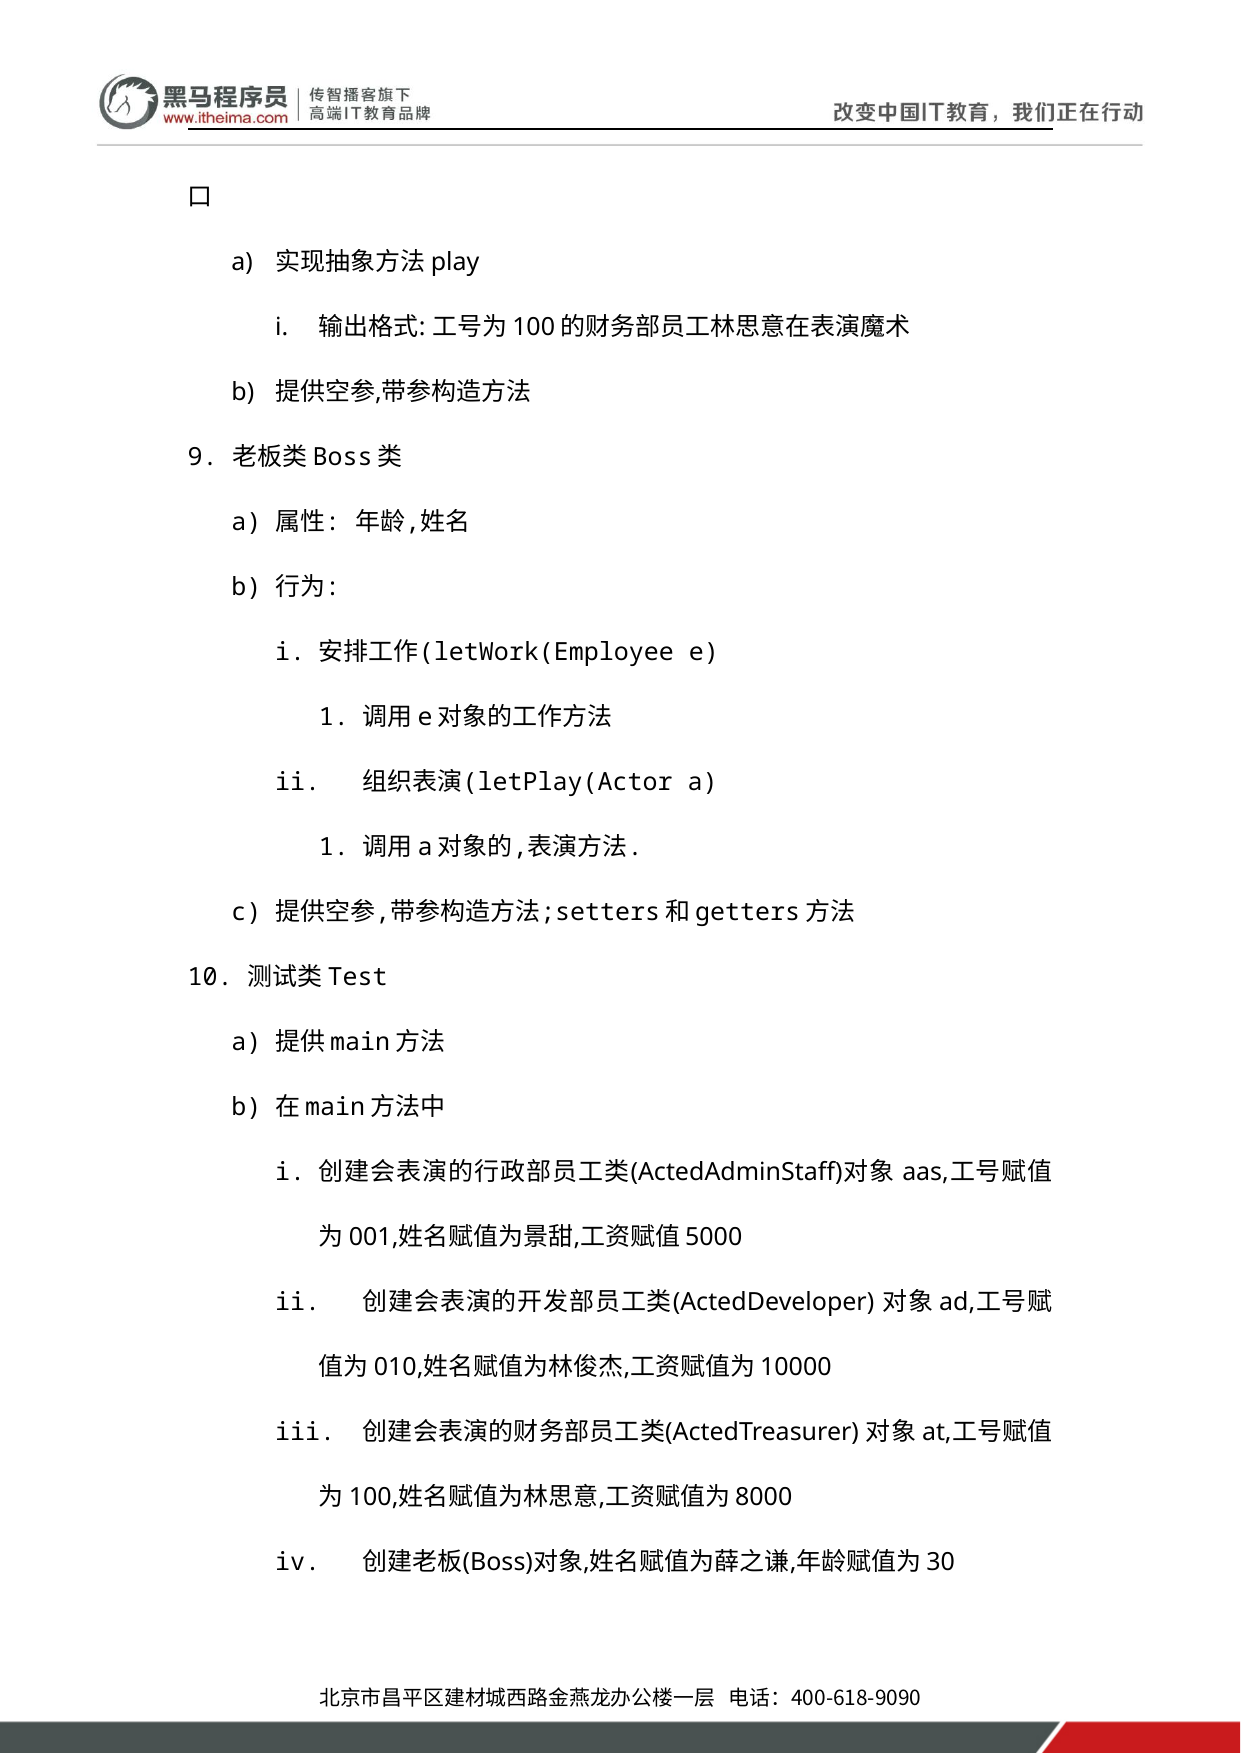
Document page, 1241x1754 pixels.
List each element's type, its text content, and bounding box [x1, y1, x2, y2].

list 定义会表演的财务部员工类(ActedTreasurer) 继承 Treasurer实现 Actor接口 [187, 162, 1053, 227]
picture [0, 1662, 1241, 1753]
list 提供main方法 [231, 1007, 1053, 1072]
list 调用a对象的,表演方法. [319, 812, 1053, 877]
list 调用e对象的工作方法 [319, 682, 1053, 747]
list 测试类Test [187, 942, 1053, 1007]
list 老板类Boss类 [187, 422, 1053, 487]
list 组织表演(letPlay(Actor a) [275, 747, 1053, 812]
list 属性: 年龄,姓名 [231, 487, 1053, 552]
list 提供空参,带参构造方法;setters和getters方法 [231, 877, 1053, 942]
list 创建会表演的财务部员工类(ActedTreasurer) 对象 at,工号赋值为100,姓名赋值为林思意,工资赋值为8000 [275, 1397, 1053, 1527]
list 提供空参,带参构造方法 [231, 357, 1053, 422]
list 在main方法中 [231, 1072, 1053, 1137]
list 创建会表演的行政部员工类(ActedAdminStaff)对象 aas,工号赋值为001,姓名赋值为景甜,工资赋值5000 [275, 1137, 1053, 1267]
list 实现抽象方法 play [231, 227, 1053, 292]
list 创建老板(Boss)对象,姓名赋值为薛之谦,年龄赋值为30 [275, 1527, 1053, 1592]
list 创建会表演的开发部员工类(ActedDeveloper) 对象ad,工号赋值为010,姓名赋值为林俊杰,工资赋值为10000 [275, 1267, 1053, 1397]
picture [0, 3, 1241, 153]
list 安排工作(letWork(Employee e) [275, 617, 1053, 682]
list 行为: [231, 552, 1053, 617]
list 输出格式: 工号为100的财务部员工林思意在表演魔术 [275, 292, 1053, 357]
